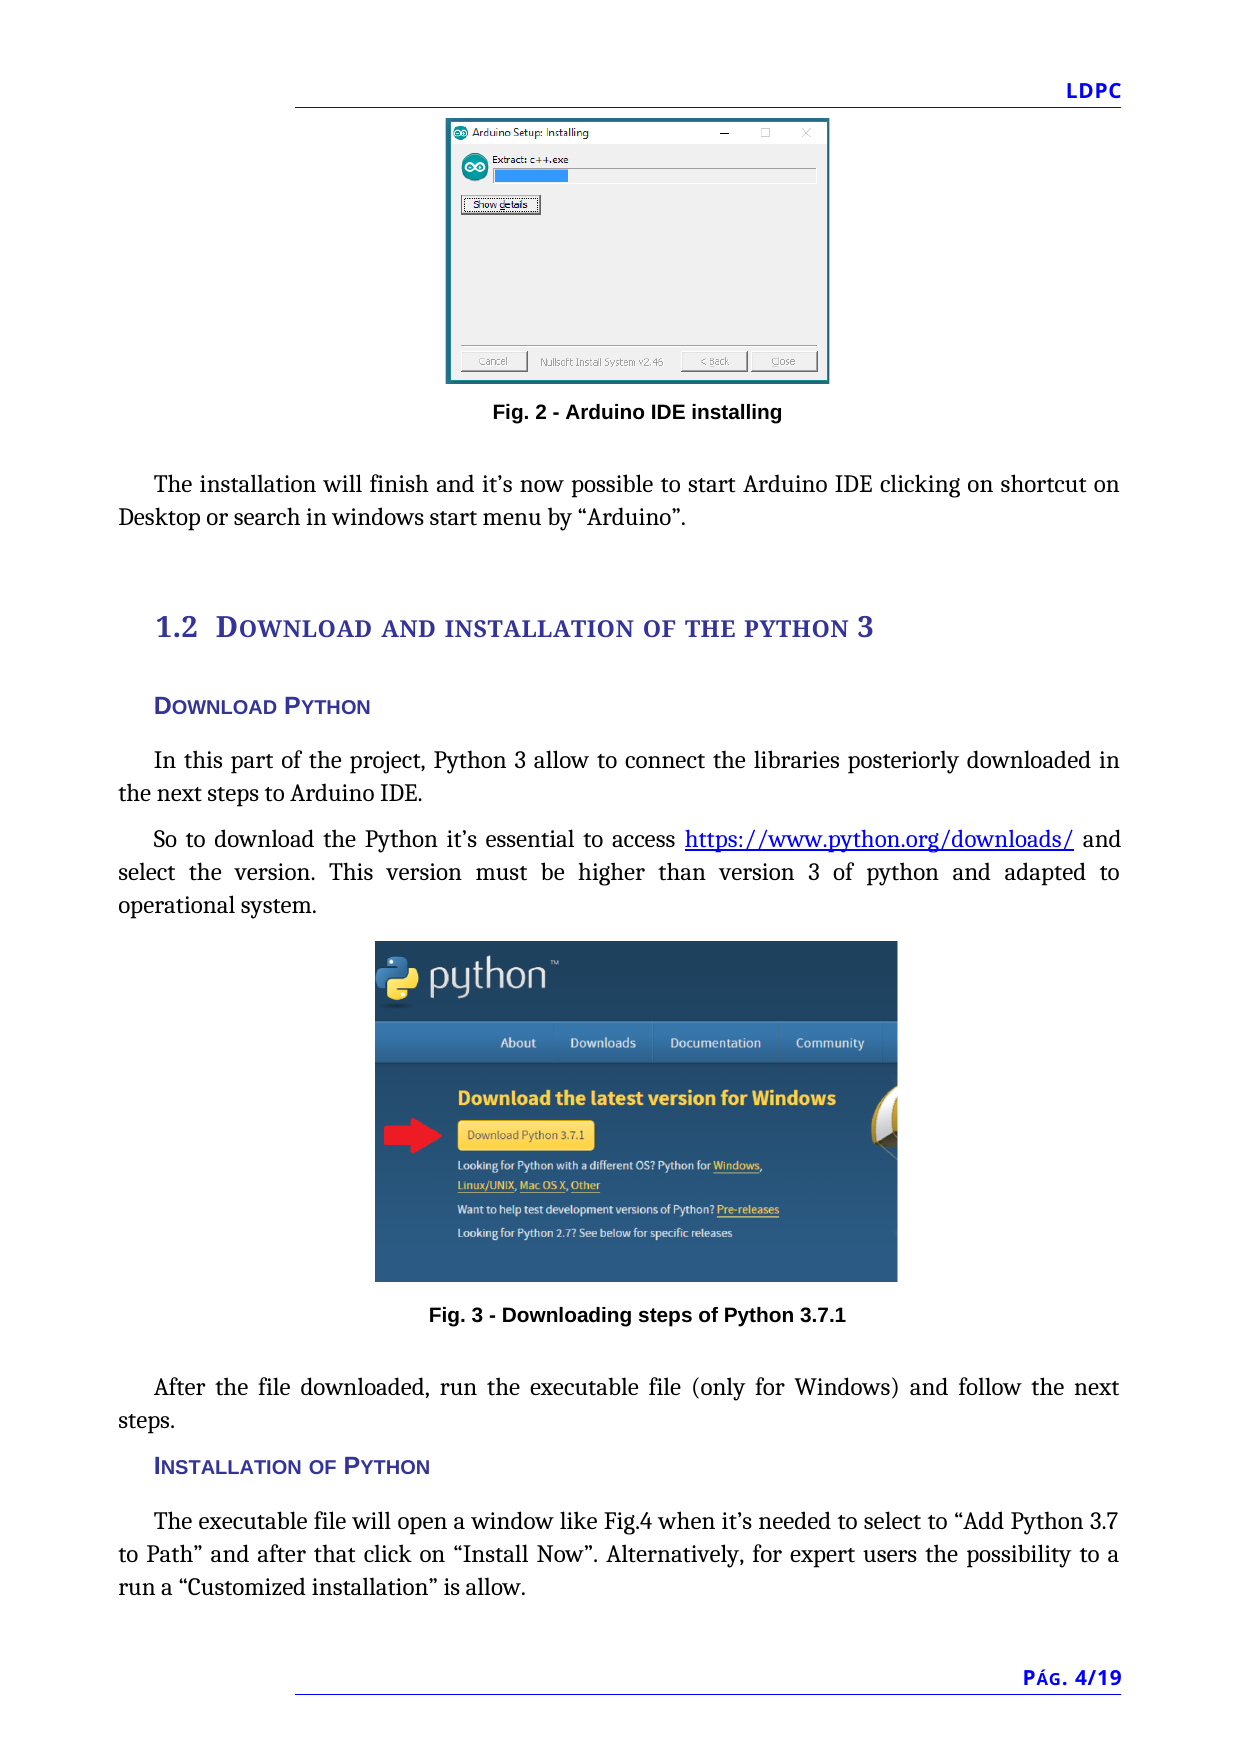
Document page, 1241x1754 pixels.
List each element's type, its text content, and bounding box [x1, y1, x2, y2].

text Installation of Python [118, 1451, 1121, 1480]
picture [371, 936, 904, 1287]
text So to download the Python it’s essential to access https://www.python.org/downloads/ and select the version. This version must be higher than version 3 of python and adapted to operational system. [118, 825, 1121, 919]
text Download Python [118, 691, 1121, 719]
picture [445, 118, 830, 384]
text Fig. 2 - Arduino IDE installing [118, 400, 1121, 424]
text Fig. 3 - Downloading steps of Python 3.7.1 [118, 1303, 1121, 1327]
text The installation will finish and it’s now possible to start Arduino IDE clicking on shortcut on Desktop or search in windows start menu by “Arduino”. [118, 469, 1121, 531]
text In this part of the project, Python 3 allow to connect the libraries posteriorly downloaded in the next steps to Arduino IDE. [118, 746, 1121, 808]
text The executable file will open a window like Fig.4 when it’s needed to select to “Add Python 3.7 to Path” and after that click on “Install Now”. Alternatively, for expert users the possibility to a run a “Customized installation” is allow. [118, 1507, 1121, 1602]
subtitle Download and installation of the python 3 [156, 606, 1121, 646]
text After the file downloaded, run the executable file (only for Windows) and follow the next steps. [118, 1373, 1121, 1434]
